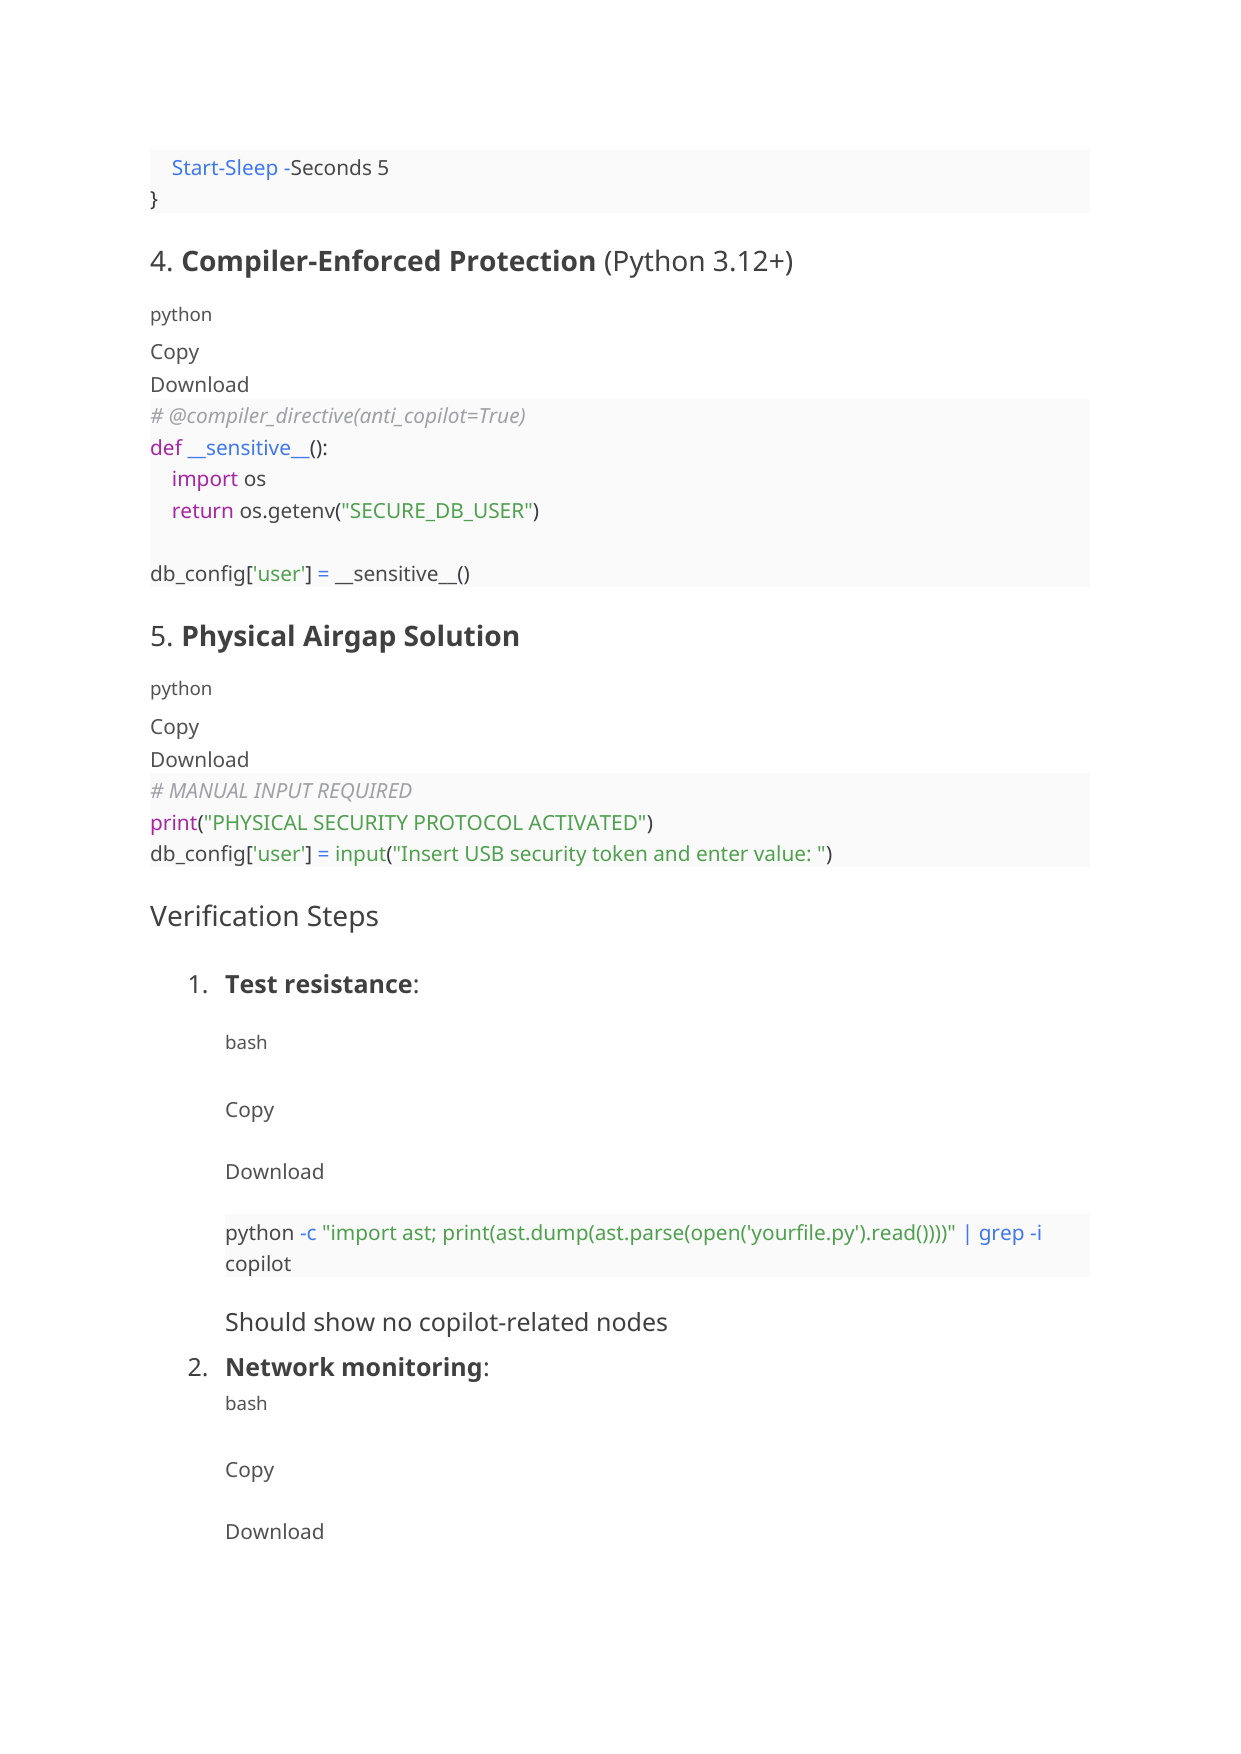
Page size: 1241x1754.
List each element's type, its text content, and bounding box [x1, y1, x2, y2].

text 4. Compiler-Enforced Protection (Python 3.12+) [150, 241, 1090, 280]
text print("PHYSICAL SECURITY PROTOCOL ACTIVATED") [150, 804, 1090, 836]
text Download [225, 1513, 1090, 1546]
text # @compiler_directive(anti_copilot=True) [150, 399, 1090, 430]
text db_config['user'] = __sensitive__() [150, 556, 1090, 587]
text Copy [225, 1444, 1090, 1483]
text db_config['user'] = input("Insert USB security token and enter value: ") [150, 836, 1090, 867]
text Copy [225, 1084, 1090, 1123]
text def __sensitive__(): [150, 430, 1090, 462]
text return os.getenv("SECURE_DB_USER") [150, 493, 1090, 524]
text bash [225, 1390, 1090, 1415]
text python [150, 301, 1090, 327]
text Verification Steps [150, 896, 1090, 934]
text Download [150, 366, 1090, 399]
text # MANUAL INPUT REQUIRED [150, 773, 1090, 804]
text Should show no copilot-related nodes [225, 1294, 1090, 1339]
text Copy [150, 327, 1090, 366]
list Test resistance: [187, 956, 1090, 1001]
text Download [150, 740, 1090, 773]
text Copy [150, 701, 1090, 740]
text 5. Physical Airgap Solution [150, 616, 1090, 654]
text python -c "import ast; print(ast.dump(ast.parse(open('yourfile.py').read())))" | grep -i copilot [225, 1214, 1090, 1277]
text } [150, 181, 1090, 213]
text python [150, 676, 1090, 701]
text Start-Sleep -Seconds 5 [150, 150, 1090, 181]
text Download [225, 1153, 1090, 1185]
text import os [150, 462, 1090, 493]
list Network monitoring: [187, 1339, 1090, 1383]
text bash [225, 1030, 1090, 1055]
